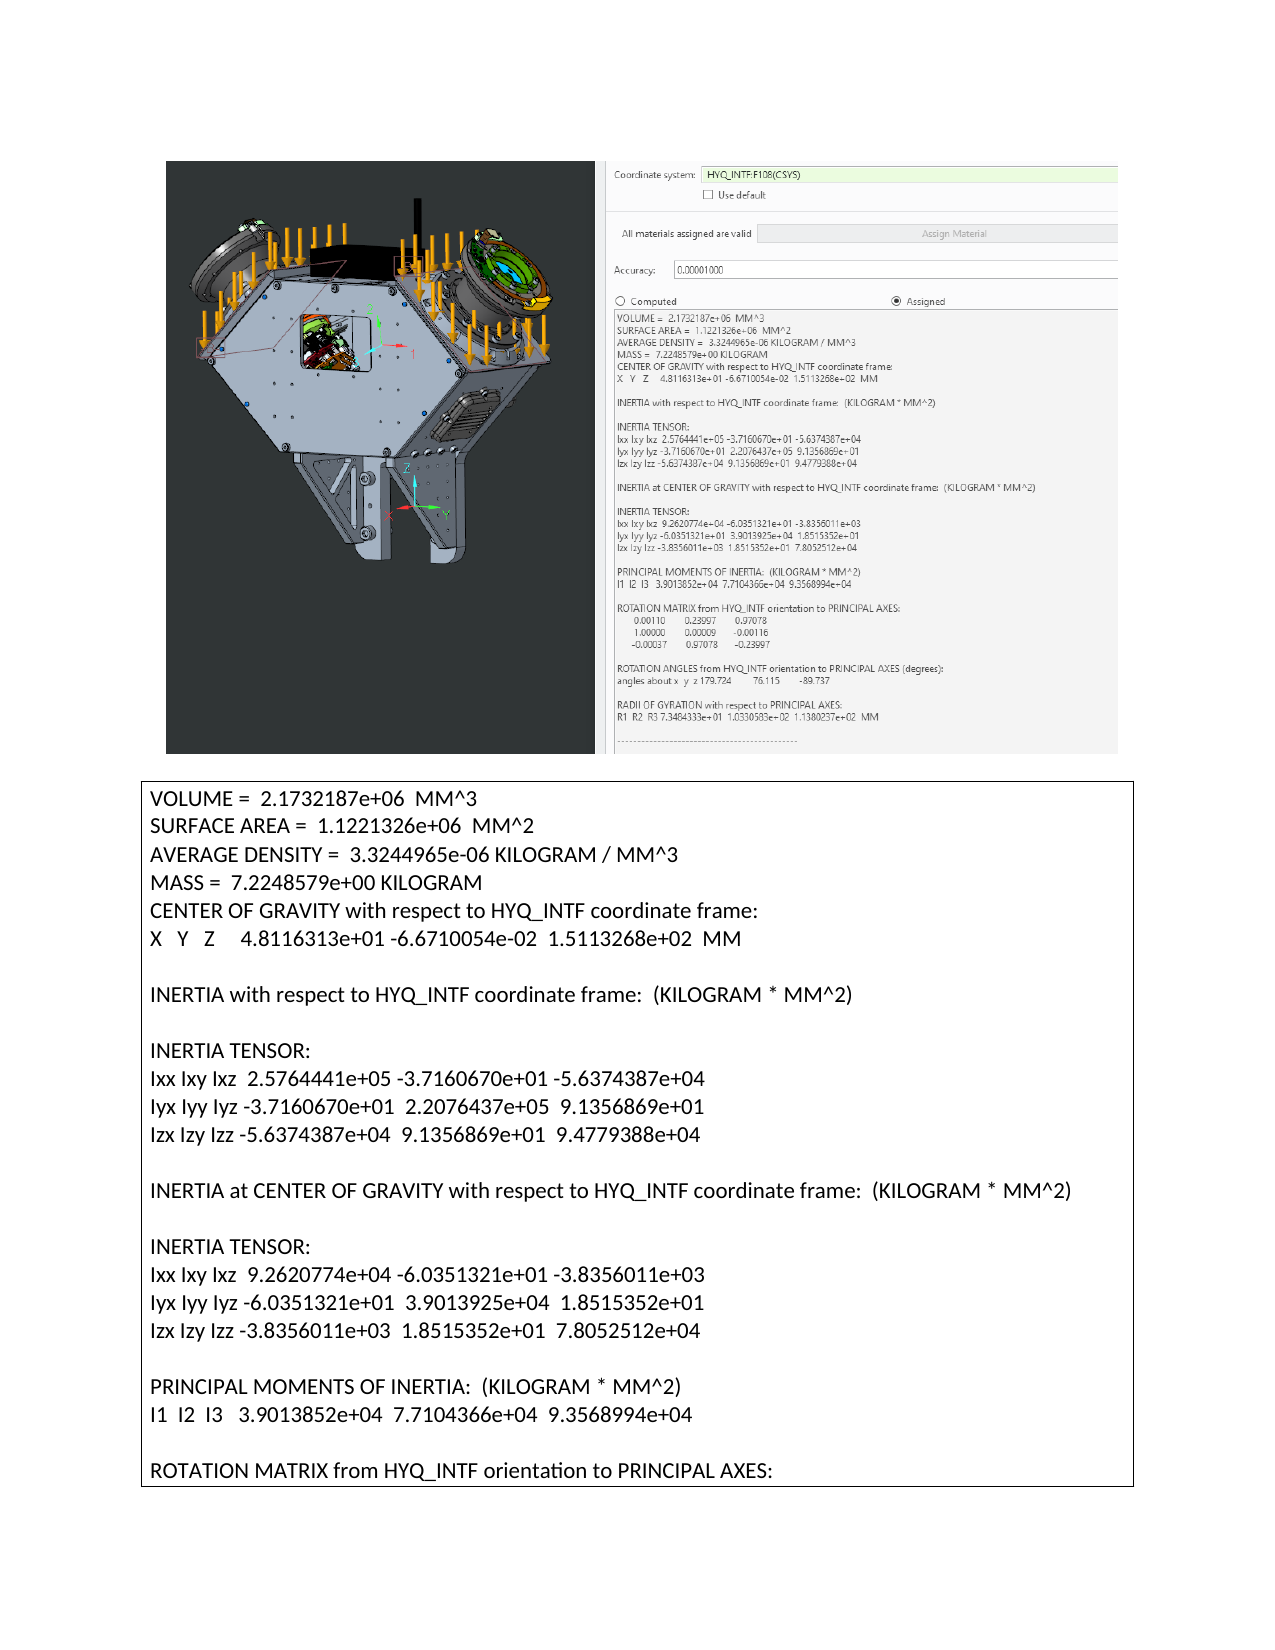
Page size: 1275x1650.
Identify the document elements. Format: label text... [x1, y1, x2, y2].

text INERTIA with respect to HYQ_INTF coordinate frame: (KILOGRAM * MM^2) [150, 980, 1125, 1008]
text I1 I2 I3 3.9013852e+04 7.7104366e+04 9.3568994e+04 [150, 1400, 1125, 1428]
text Iyx Iyy Iyz -6.0351321e+01 3.9013925e+04 1.8515352e+01 [150, 1288, 1125, 1316]
text CENTER OF GRAVITY with respect to HYQ_INTF coordinate frame: [150, 896, 1125, 924]
text INERTIA TENSOR: [150, 1232, 1125, 1260]
text ROTATION MATRIX from HYQ_INTF orientation to PRINCIPAL AXES: [142, 1453, 1133, 1486]
text X Y Z 4.8116313e+01 -6.6710054e-02 1.5113268e+02 MM [150, 924, 1125, 952]
text Ixx Ixy Ixz 2.5764441e+05 -3.7160670e+01 -5.6374387e+04 [150, 1064, 1125, 1092]
text INERTIA at CENTER OF GRAVITY with respect to HYQ_INTF coordinate frame: (KILOGRAM * MM^2) [150, 1176, 1125, 1204]
text INERTIA TENSOR: [150, 1036, 1125, 1064]
text VOLUME = 2.1732187e+06 MM^3 [142, 782, 1133, 812]
text AVERAGE DENSITY = 3.3244965e-06 KILOGRAM / MM^3 [150, 840, 1125, 868]
text Izx Izy Izz -5.6374387e+04 9.1356869e+01 9.4779388e+04 [150, 1120, 1125, 1148]
text Iyx Iyy Iyz -3.7160670e+01 2.2076437e+05 9.1356869e+01 [150, 1092, 1125, 1120]
text PRINCIPAL MOMENTS OF INERTIA: (KILOGRAM * MM^2) [150, 1372, 1125, 1400]
text Izx Izy Izz -3.8356011e+03 1.8515352e+01 7.8052512e+04 [150, 1316, 1125, 1344]
text SURFACE AREA = 1.1221326e+06 MM^2 [150, 812, 1125, 840]
text MASS = 7.2248579e+00 KILOGRAM [150, 868, 1125, 896]
text Ixx Ixy Ixz 9.2620774e+04 -6.0351321e+01 -3.8356011e+03 [150, 1260, 1125, 1288]
